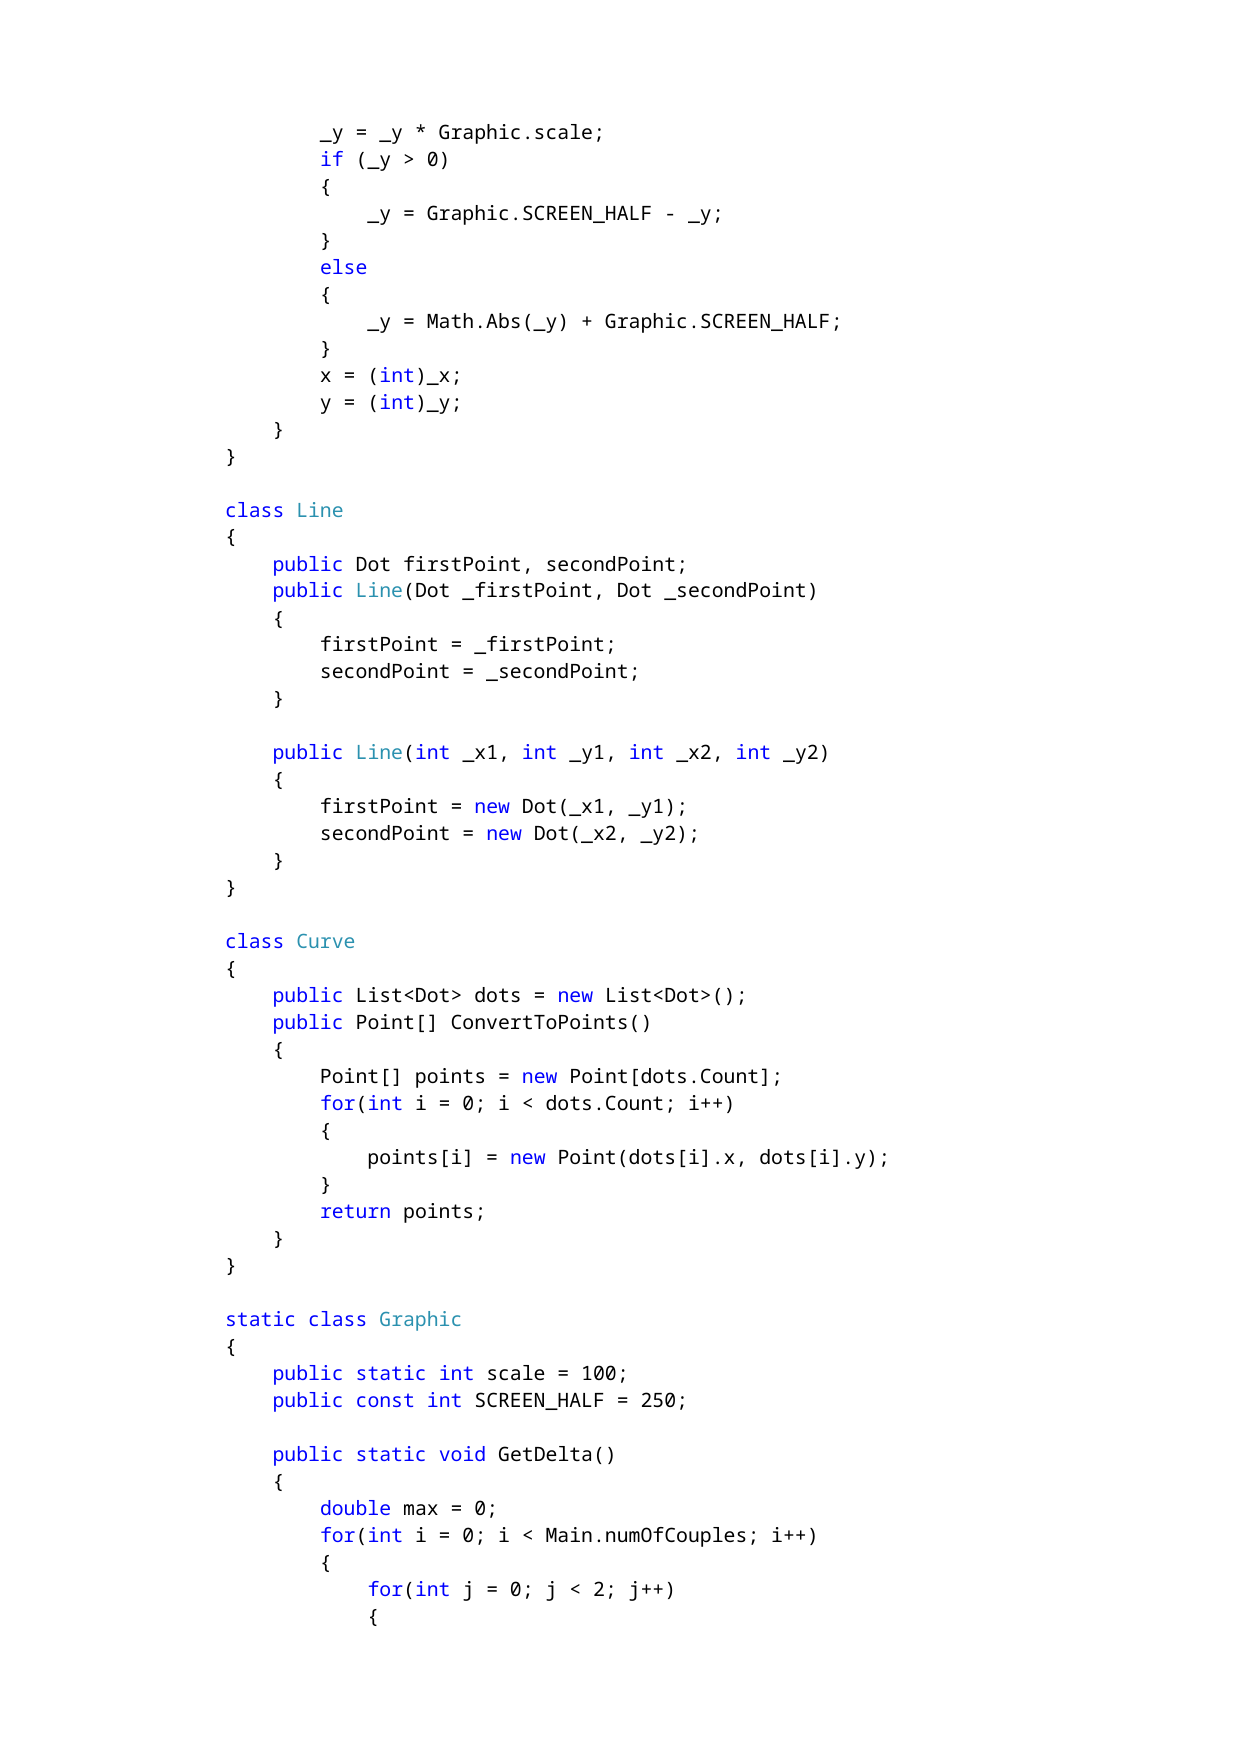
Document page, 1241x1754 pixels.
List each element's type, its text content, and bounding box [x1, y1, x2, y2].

text } [177, 415, 1152, 442]
text public Line(Dot _firstPoint, Dot _secondPoint) [177, 577, 1152, 604]
text double max = 0; [177, 1494, 1152, 1521]
text x = (int)_x; [177, 361, 1152, 388]
text { [177, 172, 1152, 199]
text { [177, 604, 1152, 631]
text secondPoint = _secondPoint; [177, 658, 1152, 685]
text public Line(int _x1, int _y1, int _x2, int _y2) [177, 739, 1152, 766]
text public List<Dot> dots = new List<Dot>(); [177, 981, 1152, 1008]
text } [177, 873, 1152, 901]
text if (_y > 0) [177, 145, 1152, 172]
text { [177, 1602, 1152, 1629]
text public Point[] ConvertToPoints() [177, 1008, 1152, 1035]
text { [177, 1332, 1152, 1359]
text _y = _y * Graphic.scale; [177, 118, 1152, 145]
text { [177, 1035, 1152, 1062]
text points[i] = new Point(dots[i].x, dots[i].y); [177, 1143, 1152, 1170]
text } [177, 685, 1152, 712]
text } [177, 226, 1152, 253]
text } [177, 442, 1152, 469]
text } [177, 1224, 1152, 1251]
text { [177, 280, 1152, 307]
text public const int SCREEN_HALF = 250; [177, 1386, 1152, 1413]
text } [177, 1251, 1152, 1278]
text { [177, 954, 1152, 981]
text { [177, 523, 1152, 550]
text _y = Graphic.SCREEN_HALF - _y; [177, 199, 1152, 226]
text y = (int)_y; [177, 388, 1152, 415]
text class Line [177, 496, 1152, 523]
text secondPoint = new Dot(_x2, _y2); [177, 819, 1152, 847]
text static class Graphic [177, 1305, 1152, 1332]
text { [177, 1467, 1152, 1494]
text return points; [177, 1197, 1152, 1224]
text public Dot firstPoint, secondPoint; [177, 550, 1152, 577]
text { [177, 766, 1152, 793]
text else [177, 253, 1152, 280]
text } [177, 334, 1152, 361]
text public static void GetDelta() [177, 1440, 1152, 1467]
text { [177, 1548, 1152, 1575]
text firstPoint = _firstPoint; [177, 631, 1152, 658]
text Point[] points = new Point[dots.Count]; [177, 1062, 1152, 1089]
text class Curve [177, 927, 1152, 954]
text _y = Math.Abs(_y) + Graphic.SCREEN_HALF; [177, 307, 1152, 334]
text firstPoint = new Dot(_x1, _y1); [177, 793, 1152, 819]
text } [177, 1170, 1152, 1197]
text public static int scale = 100; [177, 1359, 1152, 1386]
text { [177, 1116, 1152, 1143]
text for(int j = 0; j < 2; j++) [177, 1575, 1152, 1602]
text for(int i = 0; i < Main.numOfCouples; i++) [177, 1521, 1152, 1548]
text } [177, 847, 1152, 873]
text for(int i = 0; i < dots.Count; i++) [177, 1089, 1152, 1116]
